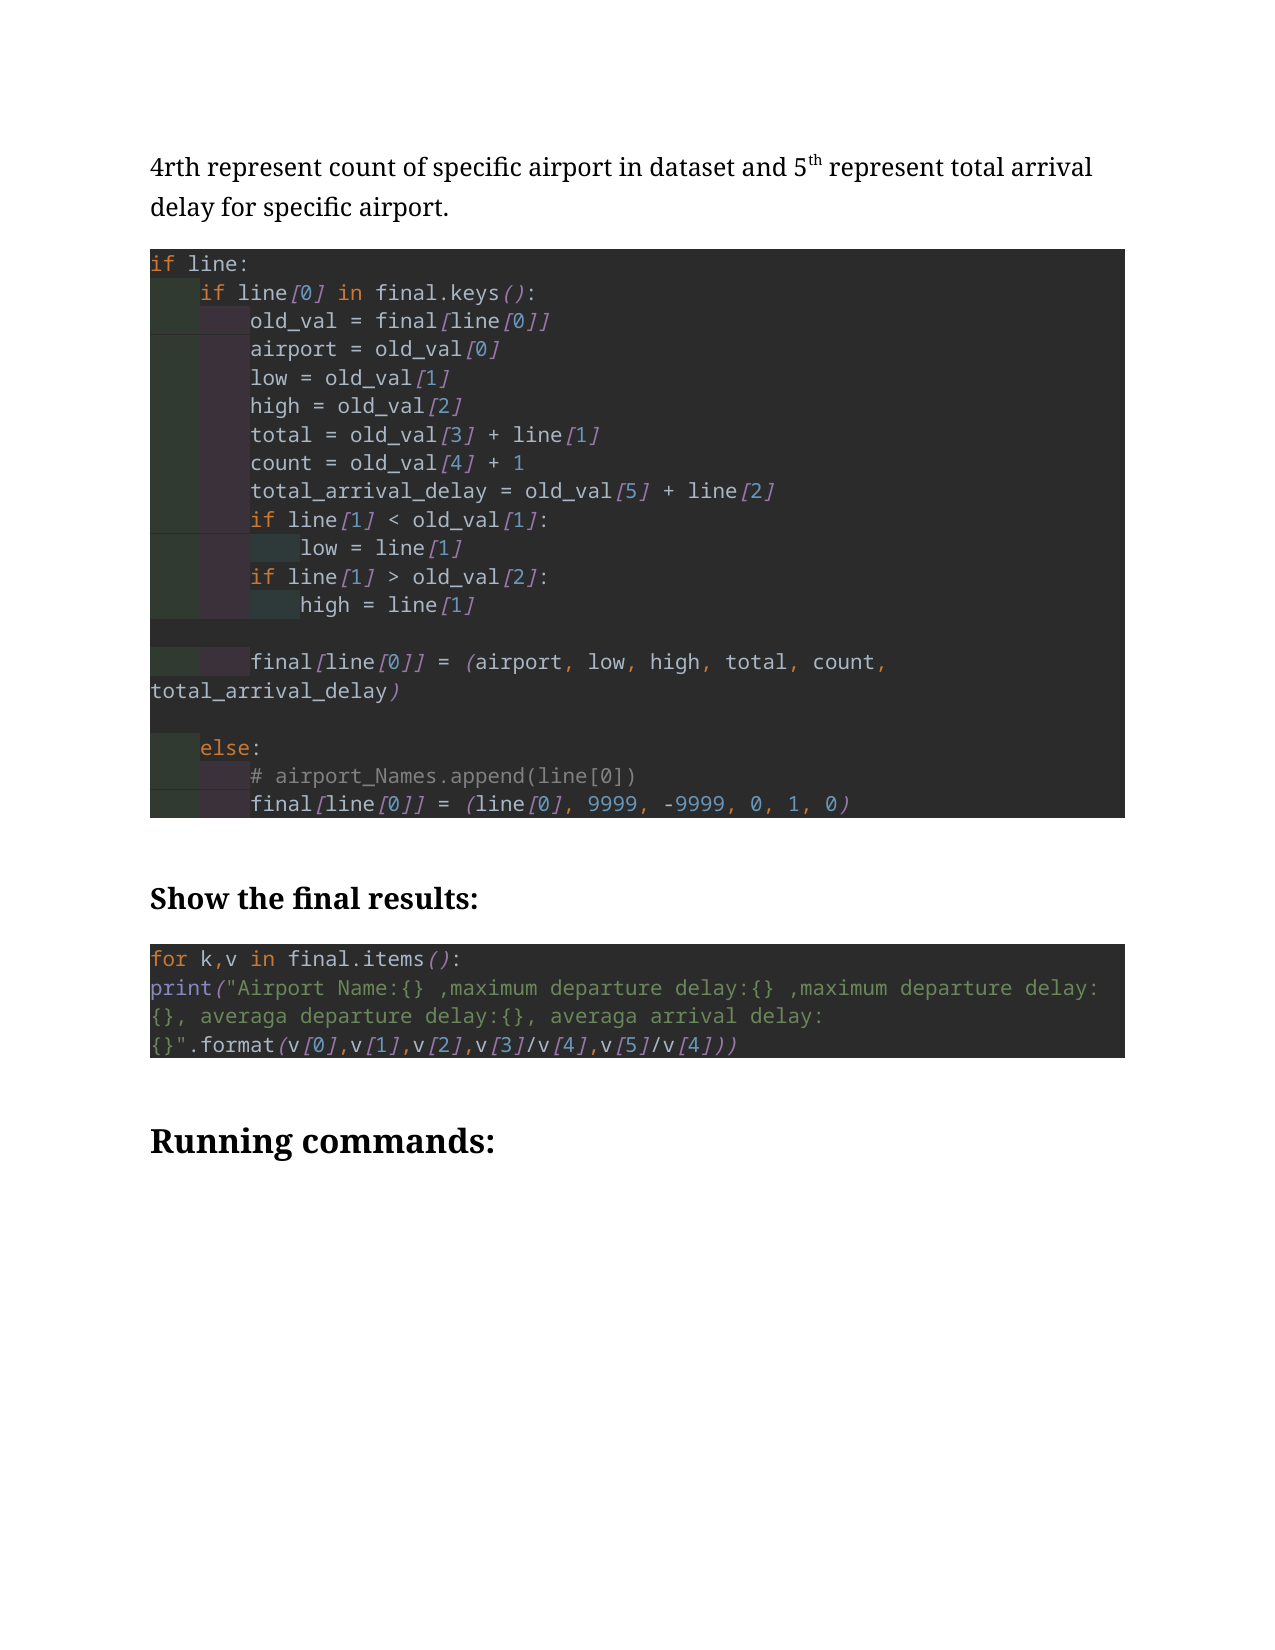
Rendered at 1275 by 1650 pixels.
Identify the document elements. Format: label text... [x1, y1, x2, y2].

text for k,v in final.items(): print("Airport Name:{} ,maximum departure delay:{} ,maximum departure delay:{}, averaga departure delay:{}, averaga arrival delay:{}".format(v[0],v[1],v[2],v[3]/v[4],v[5]/v[4])) [150, 944, 1125, 1058]
text Show the final results: [150, 878, 1125, 918]
text Running commands: [150, 1118, 1125, 1163]
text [150, 150, 1125, 223]
text if line: if line[0] in final.keys(): old_val = final[line[0]] airport = old_val[0] low = old_val[1] high = old_val[2] total = old_val[3] + line[1] count = old_val[4] + 1 total_arrival_delay = old_val[5] + line[2] if line[1] < old_val[1]: low = line[1] if line[1] > old_val[2]: high = line[1] final[line[0]] = (airport, low, high, total, count, total_arrival_delay) else: # airport_Names.append(line[0]) final[line[0]] = (line[0], 9999, -9999, 0, 1, 0) [150, 249, 1125, 818]
